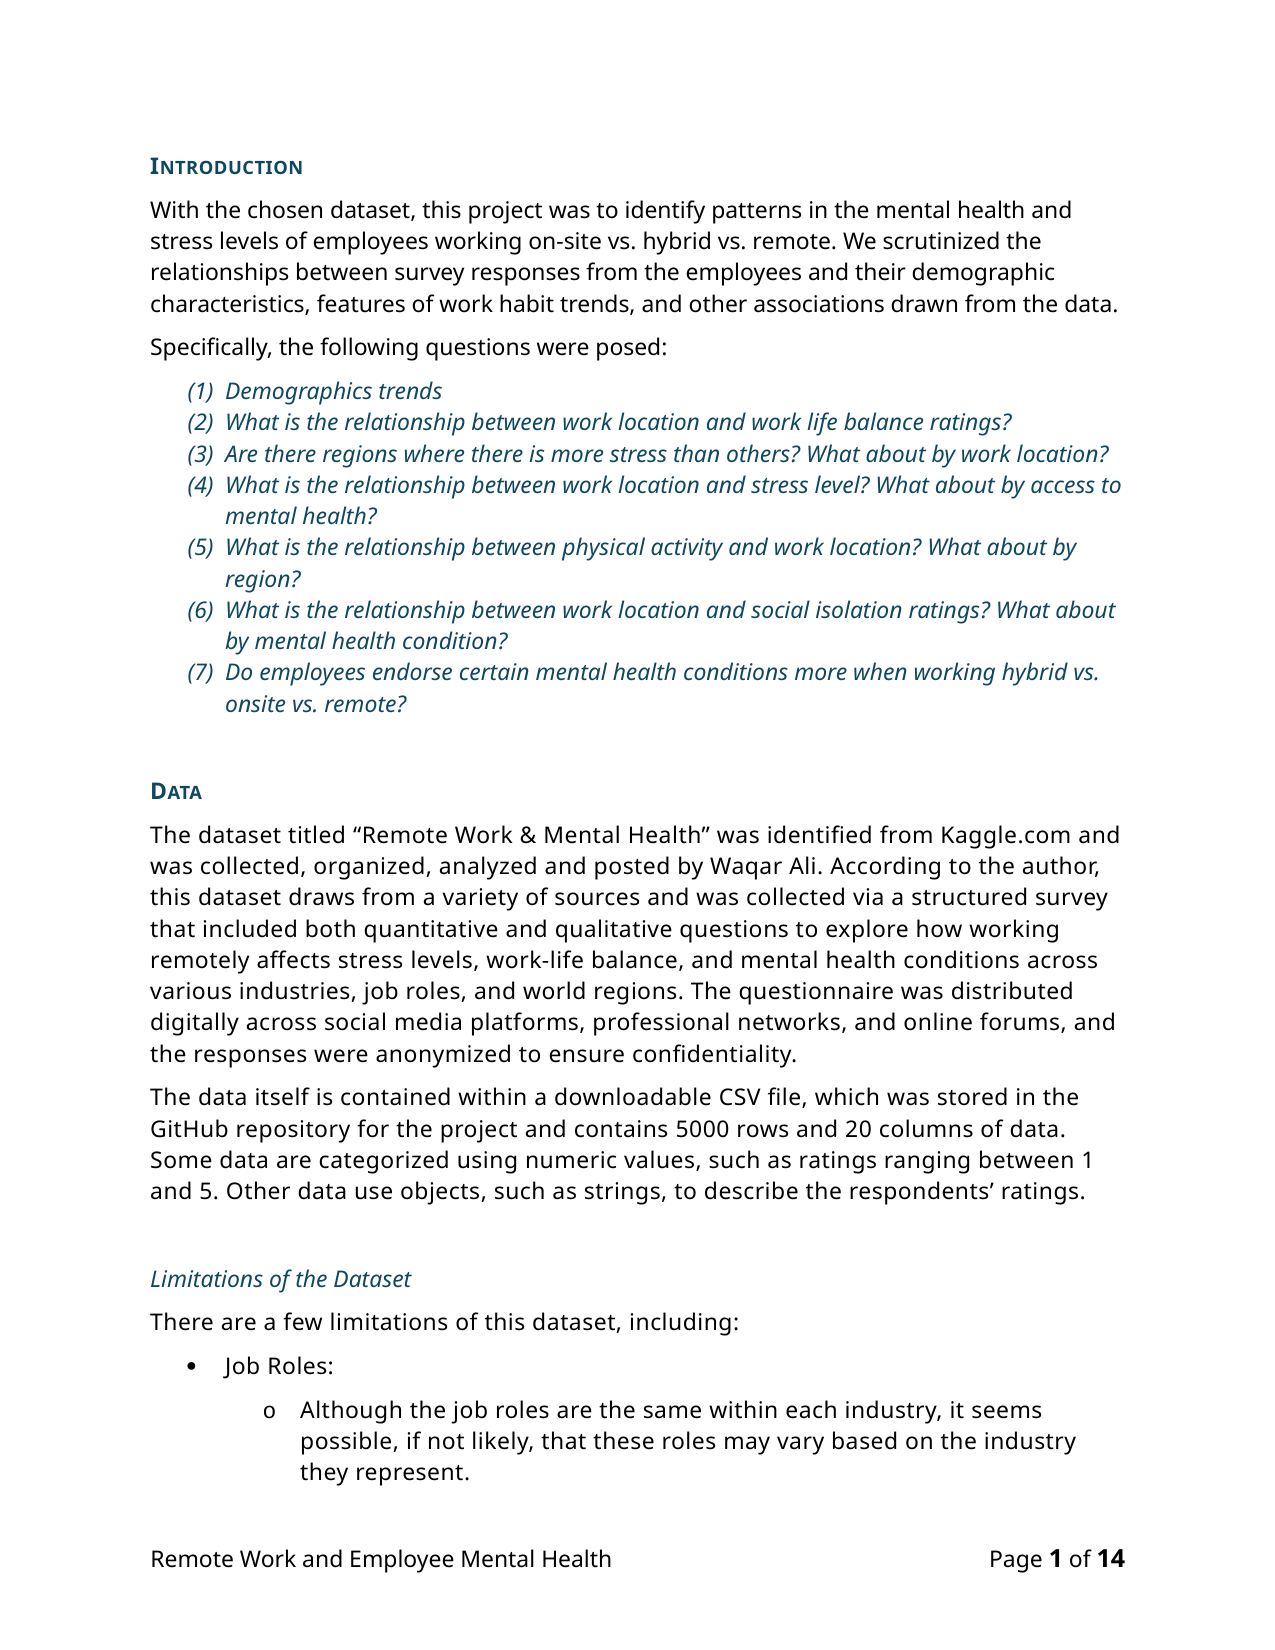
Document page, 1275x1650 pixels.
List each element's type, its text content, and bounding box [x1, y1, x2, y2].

text Introduction [150, 150, 1125, 181]
list What is the relationship between physical activity and work location? What about by region? [187, 531, 1125, 594]
text Data [150, 775, 1125, 806]
list What is the relationship between work location and stress level? What about by access to mental health? [187, 469, 1125, 531]
list Demographics trends [187, 375, 1125, 406]
text The dataset titled “Remote Work & Mental Health” was identified from Kaggle.com and was collected, organized, analyzed and posted by Waqar Ali. According to the author, this dataset draws from a variety of sources and was collected via a structured survey that included both quantitative and qualitative questions to explore how working remotely affects stress levels, work-life balance, and mental health conditions across various industries, job roles, and world regions. The questionnaire was distributed digitally across social media platforms, professional networks, and online forums, and the responses were anonymized to ensure confidentiality. [150, 819, 1125, 1069]
text With the chosen dataset, this project was to identify patterns in the mental health and stress levels of employees working on-site vs. hybrid vs. remote. We scrutinized the relationships between survey responses from the employees and their demographic characteristics, features of work habit trends, and other associations drawn from the data. [150, 194, 1125, 319]
text Specifically, the following questions were posed: [150, 331, 1125, 362]
list What is the relationship between work location and work life balance ratings? [187, 406, 1125, 437]
list Job Roles: [187, 1350, 1125, 1381]
text There are a few limitations of this dataset, including: [150, 1306, 1125, 1337]
list Although the job roles are the same within each industry, it seems possible, if not likely, that these roles may vary based on the industry they represent. [262, 1394, 1125, 1488]
text Limitations of the Dataset [150, 1262, 1125, 1294]
list Do employees endorse certain mental health conditions more when working hybrid vs. onsite vs. remote? [187, 656, 1125, 719]
list Are there regions where there is more stress than others? What about by work location? [187, 437, 1125, 469]
text The data itself is contained within a downloadable CSV file, which was stored in the GitHub repository for the project and contains 5000 rows and 20 columns of data. Some data are categorized using numeric values, such as ratings ranging between 1 and 5. Other data use objects, such as strings, to describe the respondents’ ratings. [150, 1081, 1125, 1206]
list What is the relationship between work location and social isolation ratings? What about by mental health condition? [187, 594, 1125, 656]
